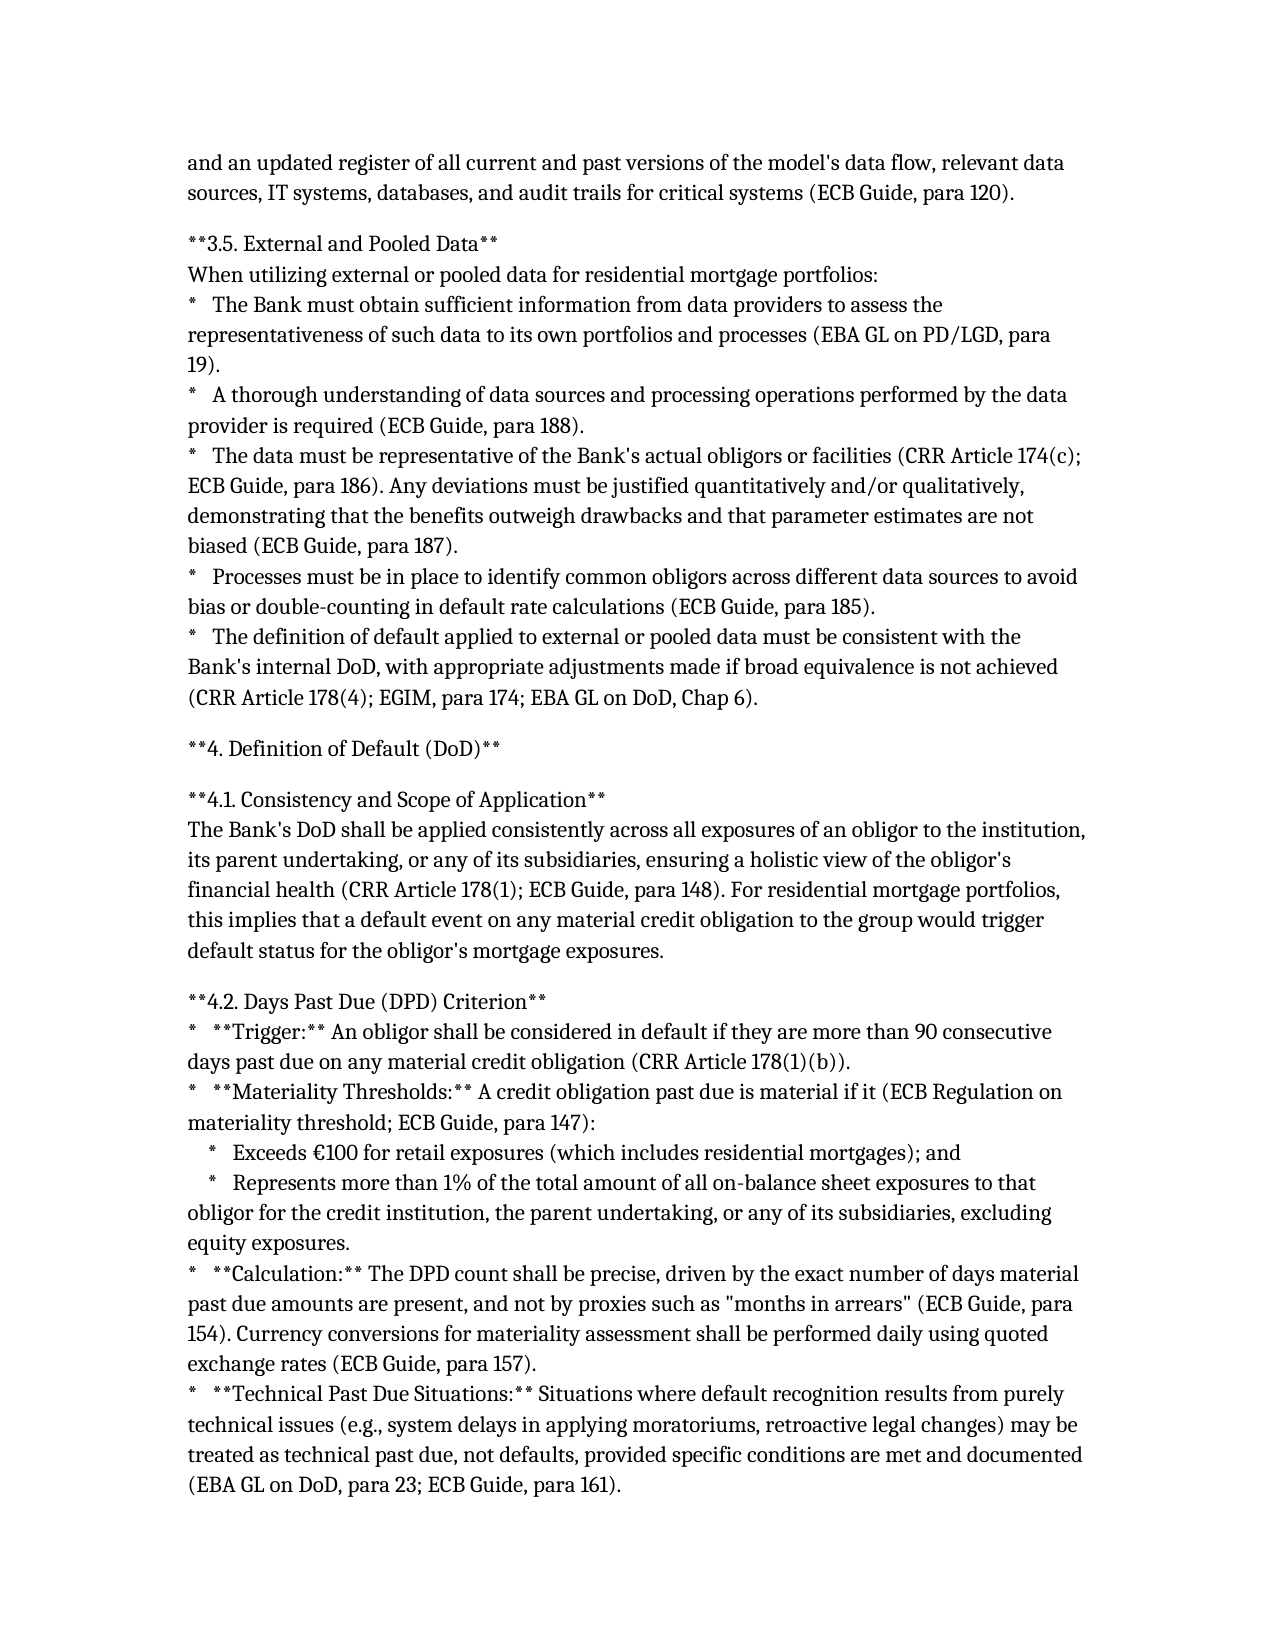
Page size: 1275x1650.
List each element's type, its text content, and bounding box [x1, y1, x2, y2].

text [187, 150, 1087, 207]
text **4.2. Days Past Due (DPD) Criterion** * **Trigger:** An obligor shall be considered in default if they are more than 90 consecutive days past due on any material credit obligation (CRR Article 178(1)(b)). * **Materiality Thresholds:** A credit obligation past due is material if it (ECB Regulation on materiality threshold; ECB Guide, para 147): * Exceeds €100 for retail exposures (which includes residential mortgages); and * Represents more than 1% of the total amount of all on-balance sheet exposures to that obligor for the credit institution, the parent undertaking, or any of its subsidiaries, excluding equity exposures. * **Calculation:** The DPD count shall be precise, driven by the exact number of days material past due amounts are present, and not by proxies such as "months in arrears" (ECB Guide, para 154). Currency conversions for materiality assessment shall be performed daily using quoted exchange rates (ECB Guide, para 157). * **Technical Past Due Situations:** Situations where default recognition results from purely technical issues (e.g., system delays in applying moratoriums, retroactive legal changes) may be treated as technical past due, not defaults, provided specific conditions are met and documented (EBA GL on DoD, para 23; ECB Guide, para 161). [187, 988, 1087, 1498]
text **3.5. External and Pooled Data** When utilizing external or pooled data for residential mortgage portfolios: * The Bank must obtain sufficient information from data providers to assess the representativeness of such data to its own portfolios and processes (EBA GL on PD/LGD, para 19). * A thorough understanding of data sources and processing operations performed by the data provider is required (ECB Guide, para 188). * The data must be representative of the Bank's actual obligors or facilities (CRR Article 174(c); ECB Guide, para 186). Any deviations must be justified quantitatively and/or qualitatively, demonstrating that the benefits outweigh drawbacks and that parameter estimates are not biased (ECB Guide, para 187). * Processes must be in place to identify common obligors across different data sources to avoid bias or double-counting in default rate calculations (ECB Guide, para 185). * The definition of default applied to external or pooled data must be consistent with the Bank's internal DoD, with appropriate adjustments made if broad equivalence is not achieved (CRR Article 178(4); EGIM, para 174; EBA GL on DoD, Chap 6). [187, 231, 1087, 711]
text **4.1. Consistency and Scope of Application** The Bank's DoD shall be applied consistently across all exposures of an obligor to the institution, its parent undertaking, or any of its subsidiaries, ensuring a holistic view of the obligor's financial health (CRR Article 178(1); ECB Guide, para 148). For residential mortgage portfolios, this implies that a default event on any material credit obligation to the group would trigger default status for the obligor's mortgage exposures. [187, 786, 1087, 964]
text **4. Definition of Default (DoD)** [187, 735, 1087, 762]
